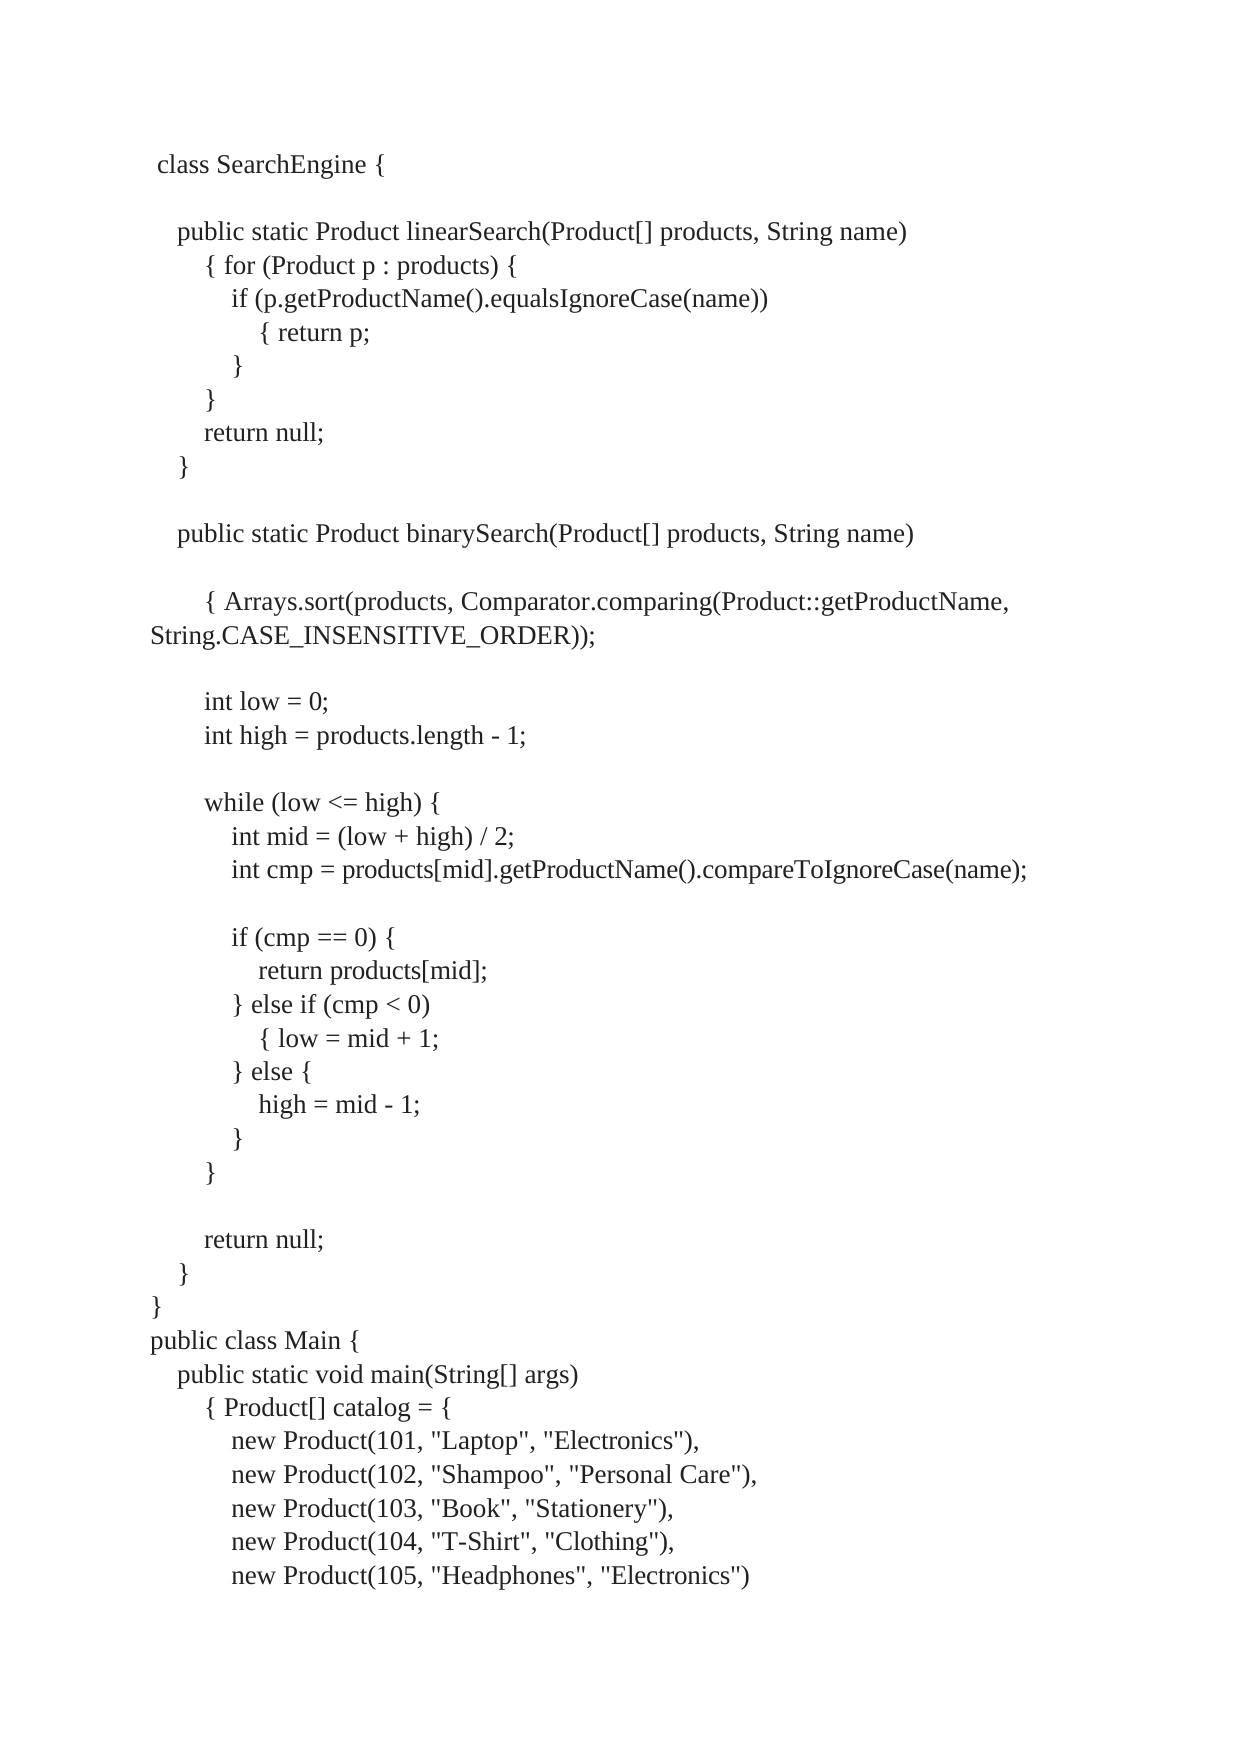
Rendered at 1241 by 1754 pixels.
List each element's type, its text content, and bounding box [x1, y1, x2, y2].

text if (cmp == 0) { [231, 921, 1166, 952]
text public static Product binarySearch(Product[] products, String name) { Arrays.sort(products, Comparator.comparing(Product::getProductName, [177, 489, 1083, 623]
text } else { [231, 1055, 1166, 1086]
text public static Product linearSearch(Product[] products, String name) { for (Product p : products) { [177, 215, 953, 280]
text } [231, 1122, 1166, 1153]
text return products[mid]; [258, 954, 1166, 986]
text new Product(102, "Shampoo", "Personal Care"), new Product(103, "Book", "Stationery"), [231, 1458, 796, 1523]
text return null; [204, 1223, 1166, 1254]
text int low = 0; [204, 686, 1166, 717]
text } [177, 450, 1166, 481]
text return null; [204, 416, 1166, 448]
text } [204, 383, 1166, 414]
text new Product(104, "T-Shirt", "Clothing"), [231, 1525, 1166, 1556]
text public static void main(String[] args) { Product[] catalog = { [177, 1358, 674, 1422]
text int cmp = products[mid].getProductName().compareToIgnoreCase(name); [231, 853, 1166, 885]
text } [150, 1291, 1166, 1322]
text while (low <= high) { [204, 786, 1166, 817]
text class SearchEngine { [157, 148, 1166, 179]
text int high = products.length - 1; [204, 719, 1166, 750]
text String.CASE_INSENSITIVE_ORDER)); [150, 623, 1166, 649]
text int mid = (low + high) / 2; [231, 820, 1166, 851]
text } [231, 349, 1166, 381]
text } [204, 1156, 1166, 1187]
text new Product(105, "Headphones", "Electronics") [231, 1559, 1166, 1590]
text public class Main { [150, 1324, 1166, 1355]
text new Product(101, "Laptop", "Electronics"), [231, 1425, 1166, 1456]
text } else if (cmp < 0) { low = mid + 1; [231, 988, 475, 1053]
text high = mid - 1; [258, 1089, 1166, 1120]
text if (p.getProductName().equalsIgnoreCase(name)) { return p; [231, 282, 796, 347]
text } [177, 1257, 1166, 1288]
